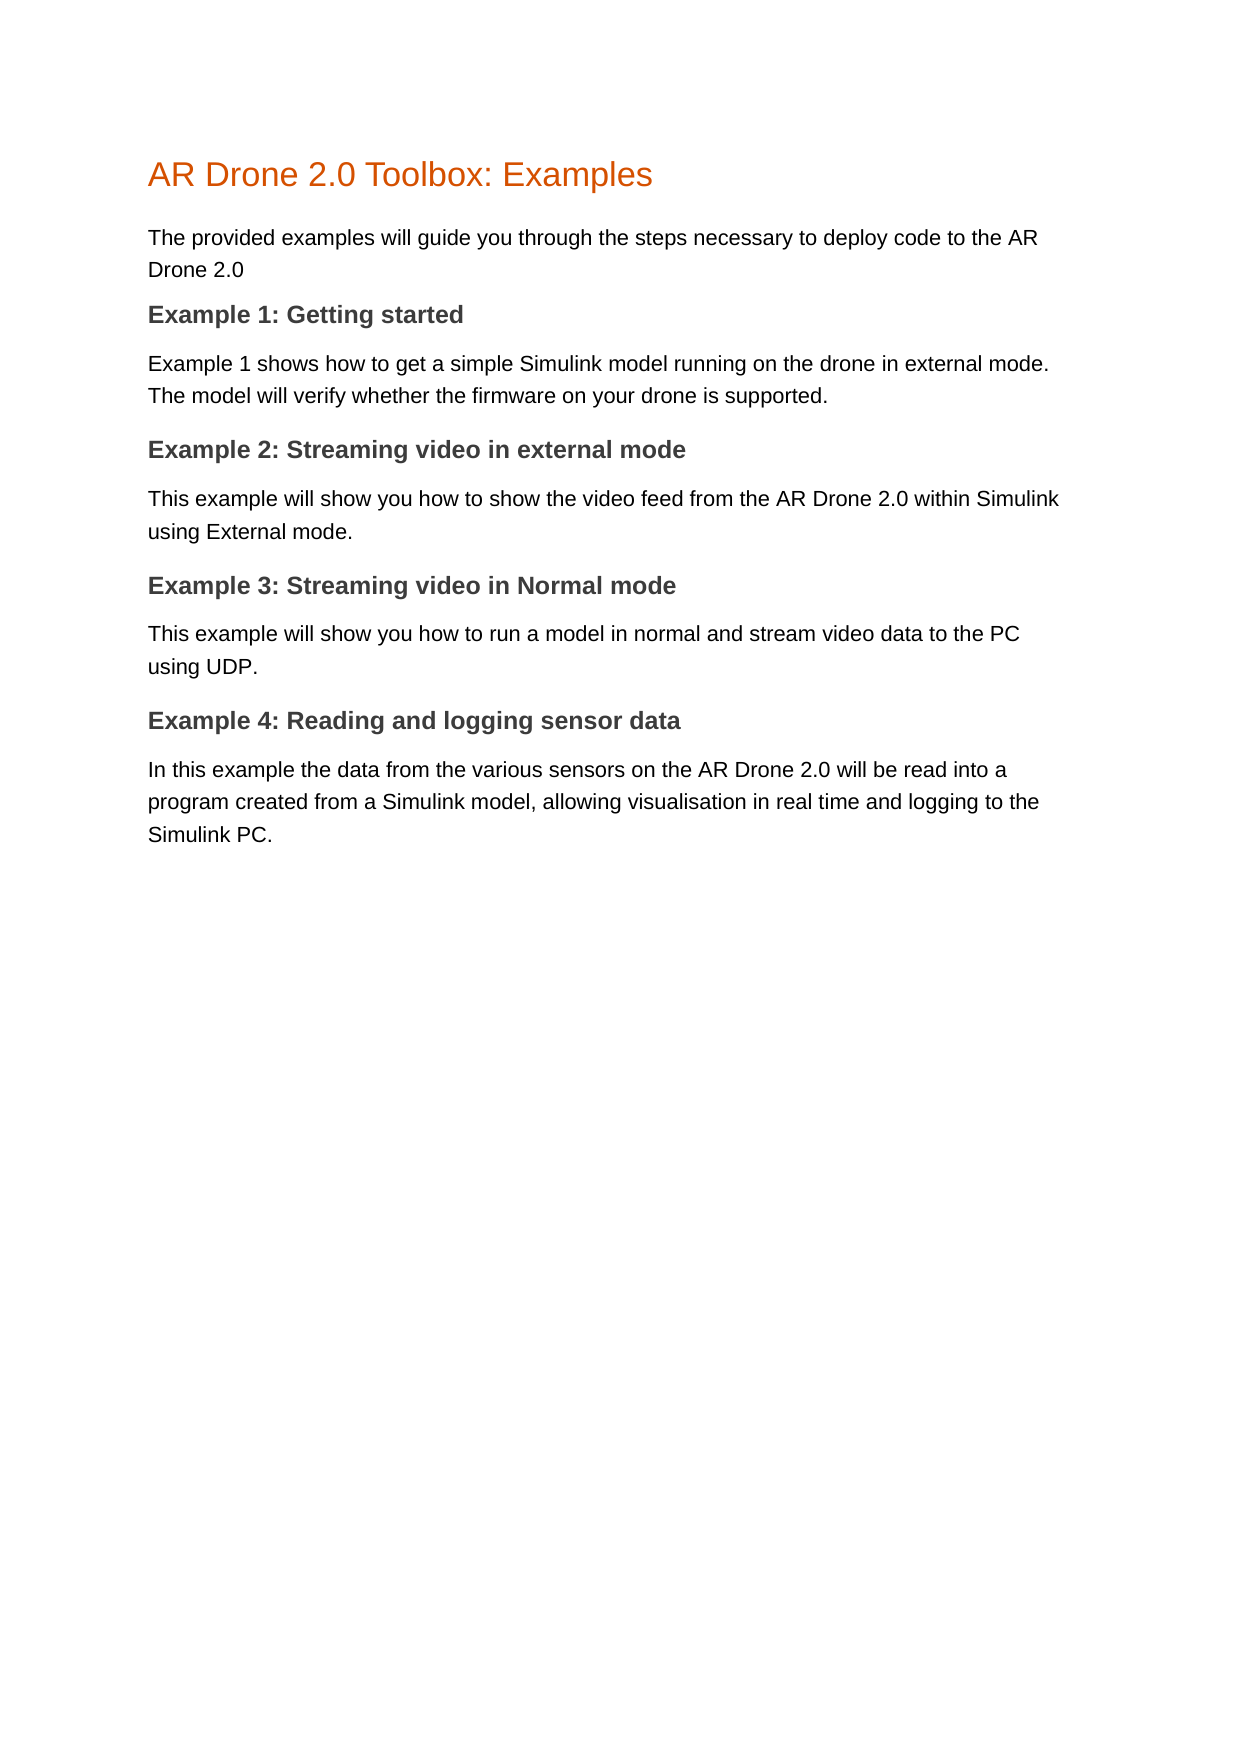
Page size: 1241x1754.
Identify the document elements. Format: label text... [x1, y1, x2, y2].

text The provided examples will guide you through the steps necessary to deploy code to the AR Drone 2.0 [148, 217, 1077, 283]
text This example will show you how to run a model in normal and stream video data to the PC using UDP. [148, 613, 1077, 679]
subtitle Example 2: Streaming video in external mode [148, 432, 1077, 464]
text This example will show you how to show the video feed from the AR Drone 2.0 within Simulink using External mode. [148, 478, 1077, 544]
subtitle Example 4: Reading and logging sensor data [148, 703, 1077, 735]
subtitle Example 3: Streaming video in Normal mode [148, 567, 1077, 599]
text Example 1 shows how to get a simple Simulink model running on the drone in external mode. The model will verify whether the firmware on your drone is supported. [148, 343, 1077, 408]
text In this example the data from the various sensors on the AR Drone 2.0 will be read into a program created from a Simulink model, allowing visualisation in real time and logging to the Simulink PC. [148, 749, 1077, 847]
subtitle Example 1: Getting started [148, 297, 1077, 329]
subtitle AR Drone 2.0 Toolbox: Examples [148, 152, 1077, 193]
